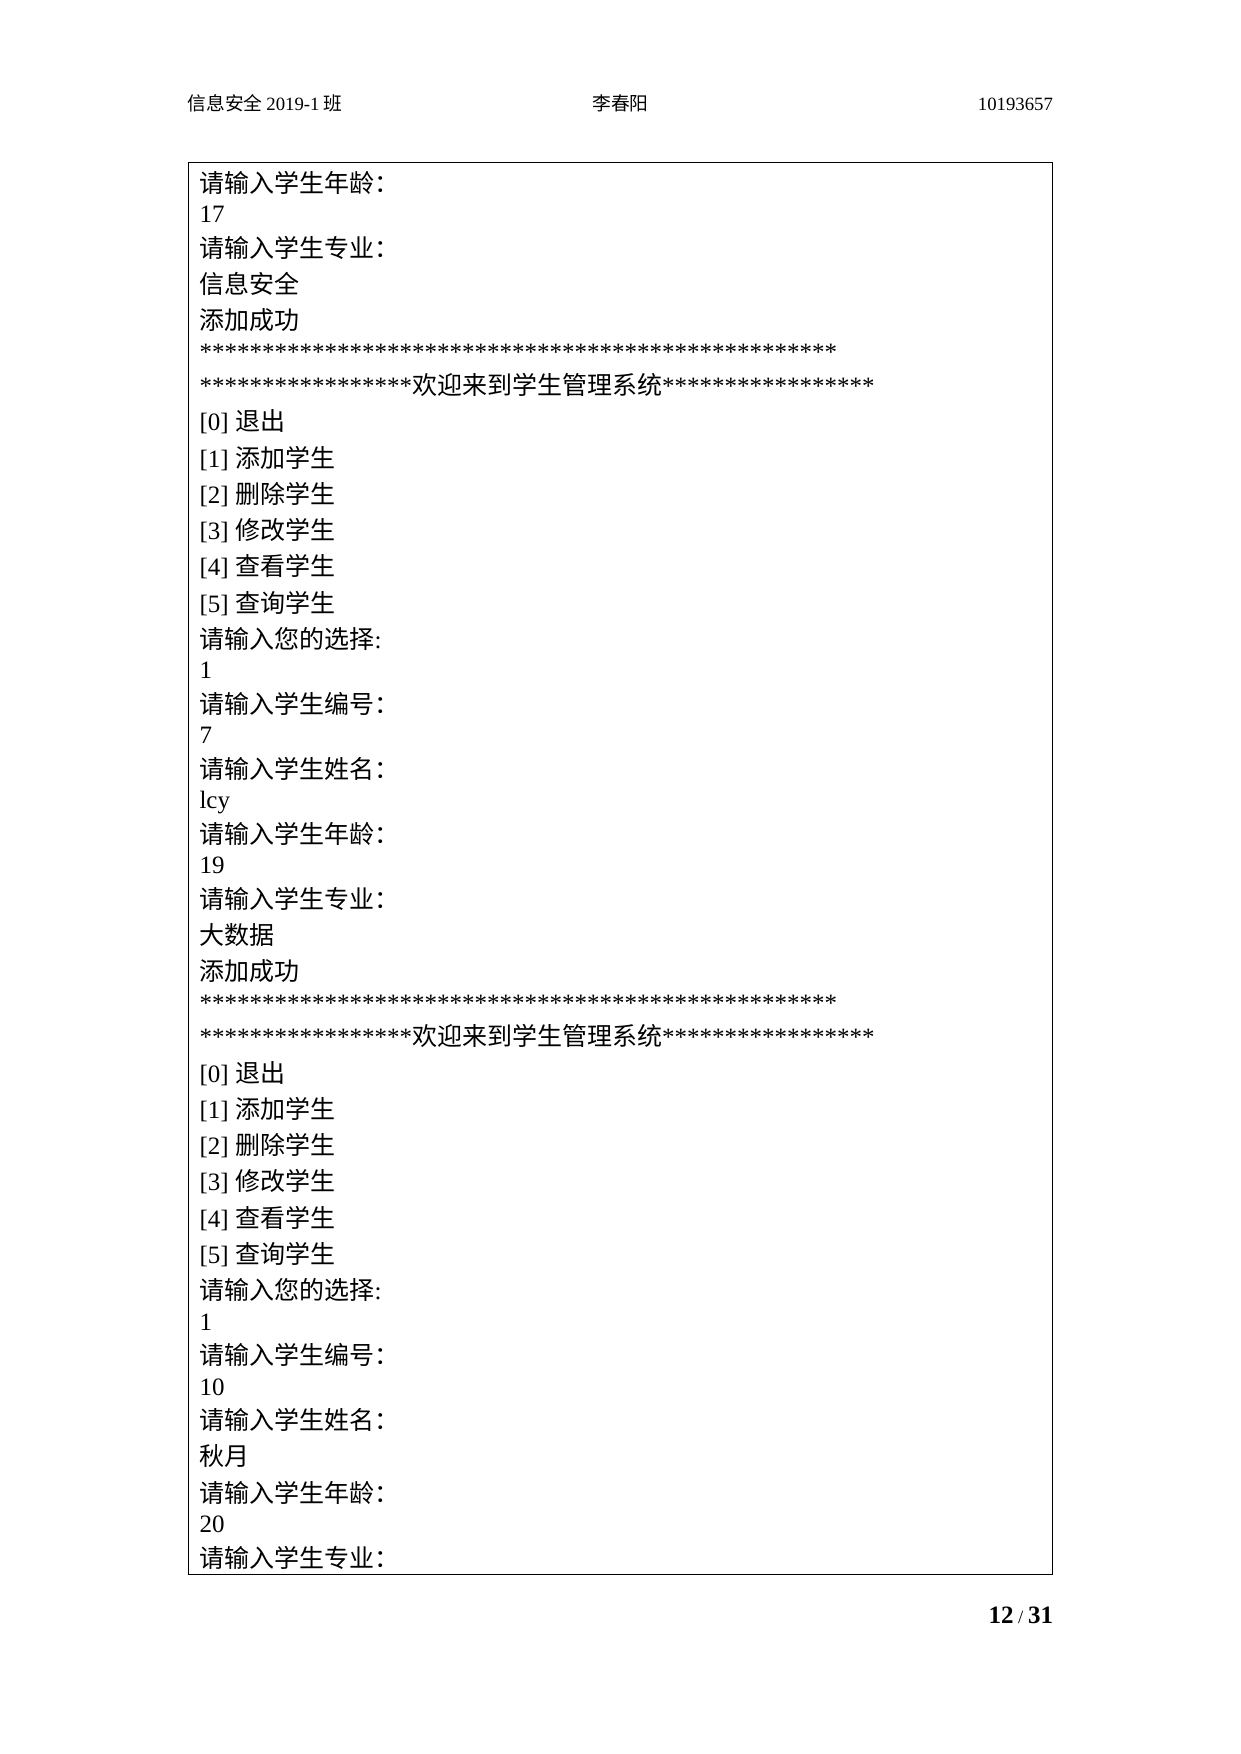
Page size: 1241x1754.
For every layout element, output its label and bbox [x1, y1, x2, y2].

table_header [189, 163, 1052, 1574]
